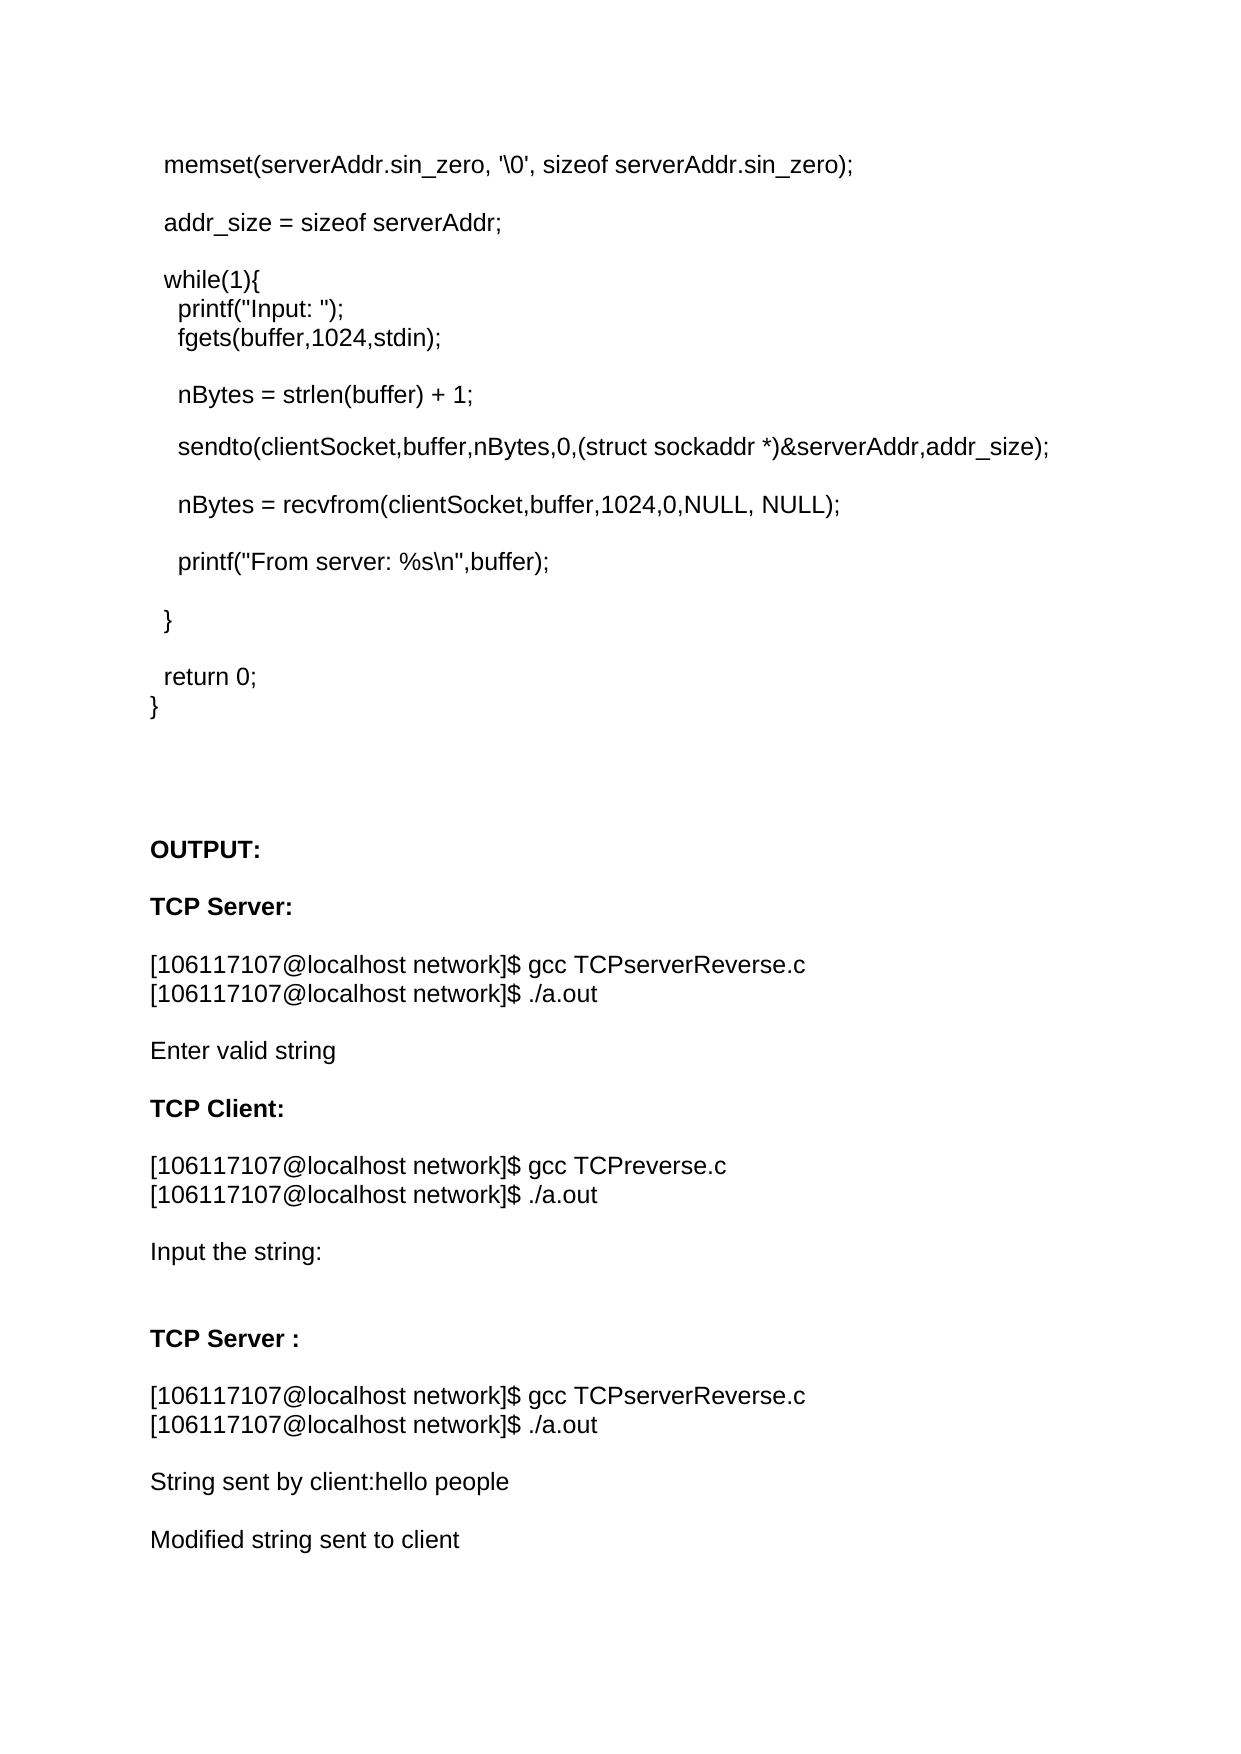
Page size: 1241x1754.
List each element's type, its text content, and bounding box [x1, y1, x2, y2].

text nBytes = strlen(buffer) + 1; [150, 380, 1090, 409]
text [106117107@localhost network]$ gcc TCPserverReverse.c [150, 1381, 1090, 1410]
text Input the string: [150, 1237, 1090, 1266]
text } [150, 605, 1090, 634]
text [106117107@localhost network]$ gcc TCPserverReverse.c [150, 950, 1090, 979]
text TCP Server : [150, 1324, 1090, 1352]
text memset(serverAddr.sin_zero, '\0', sizeof serverAddr.sin_zero); [150, 150, 1090, 179]
text sendto(clientSocket,buffer,nBytes,0,(struct sockaddr *)&serverAddr,addr_size); [150, 432, 1090, 461]
text } [150, 691, 1090, 720]
text [106117107@localhost network]$ ./a.out [150, 1180, 1090, 1209]
text [106117107@localhost network]$ ./a.out [150, 979, 1090, 1007]
text fgets(buffer,1024,stdin); [150, 322, 1090, 351]
text return 0; [150, 662, 1090, 691]
text OUTPUT: [150, 835, 1090, 864]
text printf("From server: %s\n",buffer); [150, 547, 1090, 576]
text TCP Server: [150, 892, 1090, 921]
text while(1){ [150, 265, 1090, 294]
text [106117107@localhost network]$ ./a.out [150, 1410, 1090, 1439]
text String sent by client:hello people [150, 1467, 1090, 1496]
text printf("Input: "); [150, 294, 1090, 322]
text Modified string sent to client [150, 1525, 1090, 1554]
text TCP Client: [150, 1094, 1090, 1122]
text [106117107@localhost network]$ gcc TCPreverse.c [150, 1151, 1090, 1180]
text Enter valid string [150, 1036, 1090, 1065]
text nBytes = recvfrom(clientSocket,buffer,1024,0,NULL, NULL); [150, 490, 1090, 519]
text addr_size = sizeof serverAddr; [150, 207, 1090, 236]
